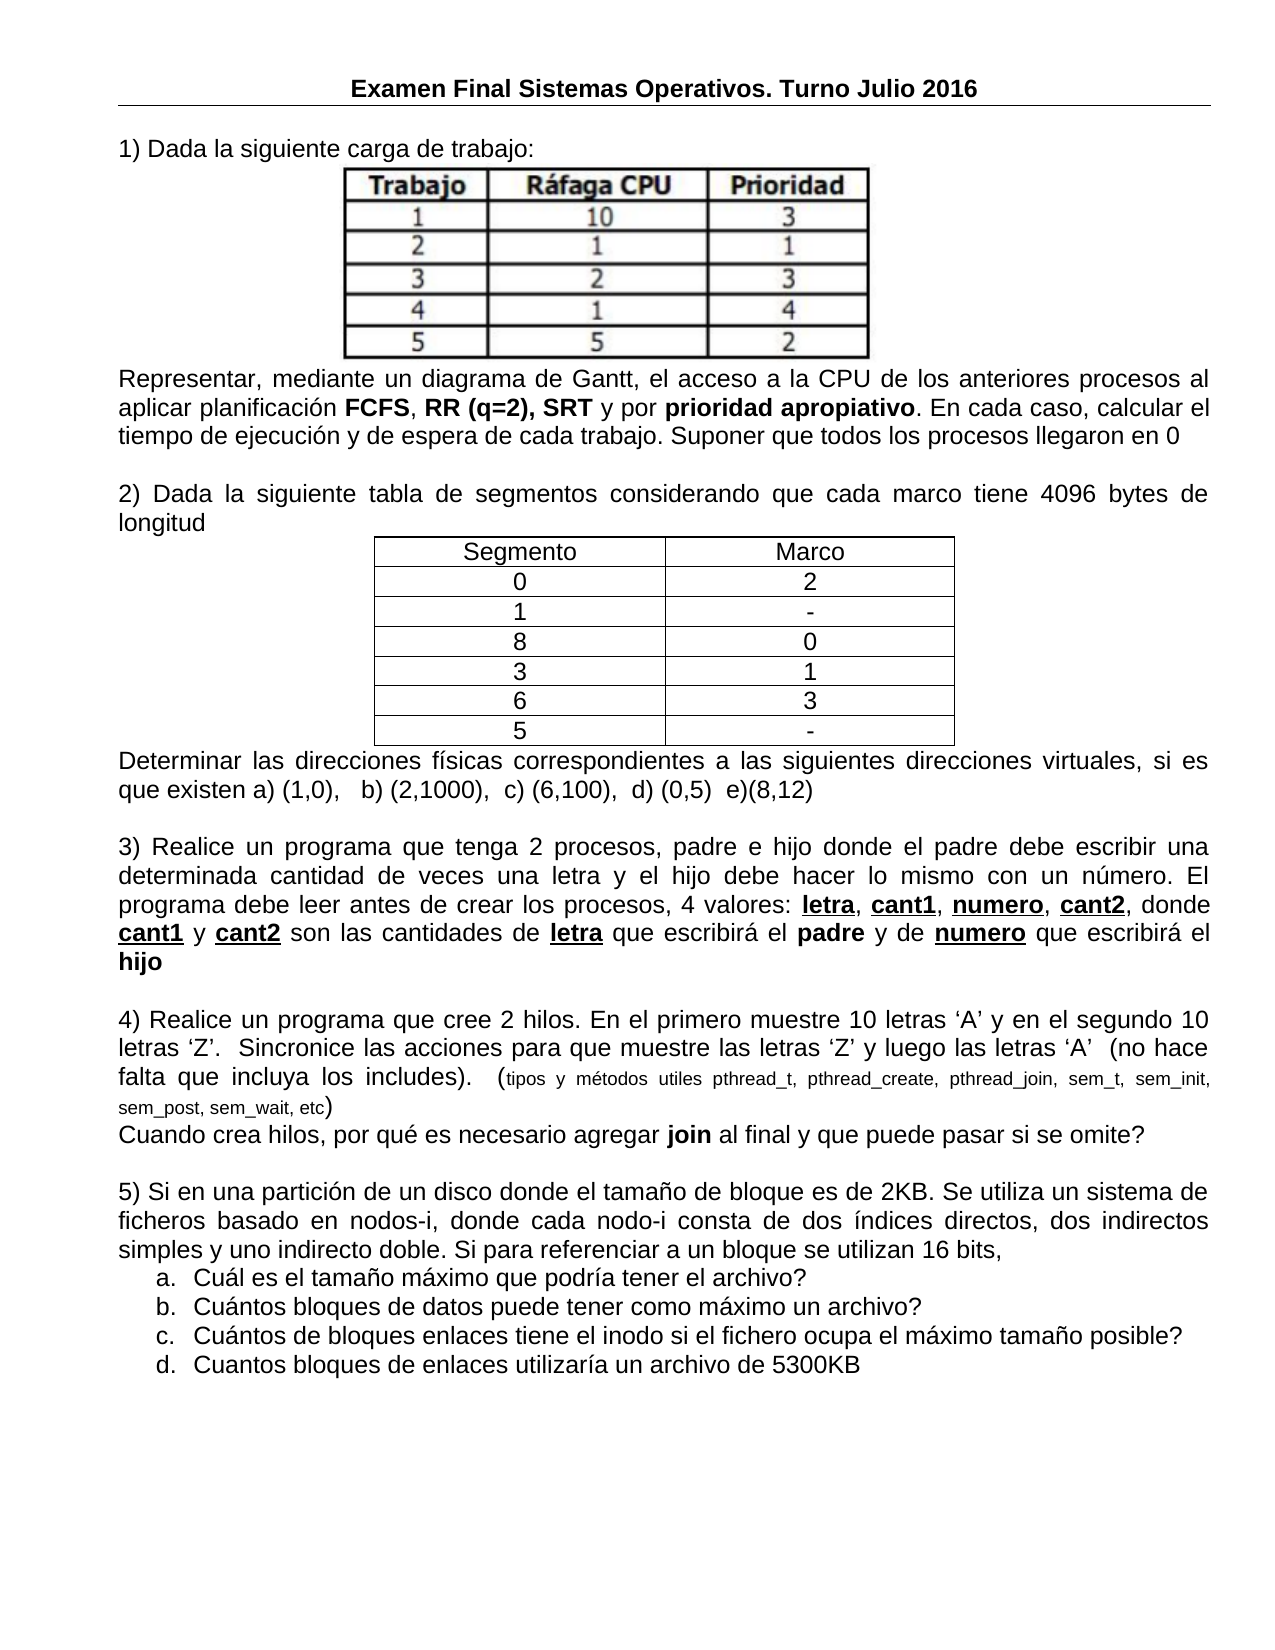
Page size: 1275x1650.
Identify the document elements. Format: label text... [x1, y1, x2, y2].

table_cell - [666, 597, 954, 626]
list Cuantos bloques de enlaces utilizaría un archivo de 5300KB [156, 1350, 1211, 1378]
list 3) Realice un programa que tenga 2 procesos, padre e hijo donde el padre debe escribir una determinada cantidad de veces una letra y el hijo debe hacer lo mismo con un número. El programa debe leer antes de crear los procesos, 4 valores: letra, cant1, numero, cant2, donde cant1 y cant2 son las cantidades de letra que escribirá el padre y de numero que escribirá el hijo [118, 832, 1211, 976]
list Cuántos de bloques enlaces tiene el inodo si el fichero ocupa el máximo tamaño posible? [156, 1321, 1211, 1350]
table_cell 5 [375, 716, 665, 745]
text Cuando crea hilos, por qué es necesario agregar join al final y que puede pasar si se omite? [118, 1120, 1211, 1148]
list Cuál es el tamaño máximo que podría tener el archivo? [156, 1263, 1211, 1292]
list Cuántos bloques de datos puede tener como máximo un archivo? [156, 1292, 1211, 1321]
text 2) Dada la siguiente tabla de segmentos considerando que cada marco tiene 4096 bytes de longitud [118, 479, 1211, 536]
table_cell 6 [375, 686, 665, 715]
table_header Segmento [375, 538, 665, 566]
text Determinar las direcciones físicas correspondientes a las siguientes direcciones virtuales, si es que existen a) (1,0), b) (2,1000), c) (6,100), d) (0,5) e)(8,12) [118, 746, 1211, 803]
table_cell 2 [666, 567, 954, 596]
table_cell 0 [666, 627, 954, 656]
text 5) Si en una partición de un disco donde el tamaño de bloque es de 2KB. Se utiliza un sistema de ficheros basado en nodos-i, donde cada nodo-i consta de dos índices directos, dos indirectos simples y uno indirecto doble. Si para referenciar a un bloque se utilizan 16 bits, [118, 1177, 1211, 1263]
table_cell 0 [375, 567, 665, 596]
text Representar, mediante un diagrama de Gantt, el acceso a la CPU de los anteriores procesos al aplicar planificación FCFS, RR (q=2), SRT y por prioridad apropiativo. En cada caso, calcular el tiempo de ejecución y de espera de cada trabajo. Suponer que todos los procesos llegaron en 0 [118, 364, 1211, 450]
text 1) Dada la siguiente carga de trabajo: [118, 134, 1211, 163]
table_cell 1 [375, 597, 665, 626]
text Examen Final Sistemas Operativos. Turno Julio 2016 [118, 74, 1211, 105]
table_cell 3 [666, 686, 954, 715]
table_cell - [666, 716, 954, 745]
table_header Marco [666, 538, 954, 566]
picture [339, 163, 880, 364]
table_cell 8 [375, 627, 665, 656]
table_cell 1 [666, 657, 954, 685]
table_cell 3 [375, 657, 665, 685]
list 4) Realice un programa que cree 2 hilos. En el primero muestre 10 letras ‘A’ y en el segundo 10 letras ‘Z’. Sincronice las acciones para que muestre las letras ‘Z’ y luego las letras ‘A’ (no hace falta que incluya los includes). (tipos y métodos utiles pthread_t, pthread_create, pthread_join, sem_t, sem_init, sem_post, sem_wait, etc) [118, 1005, 1211, 1120]
